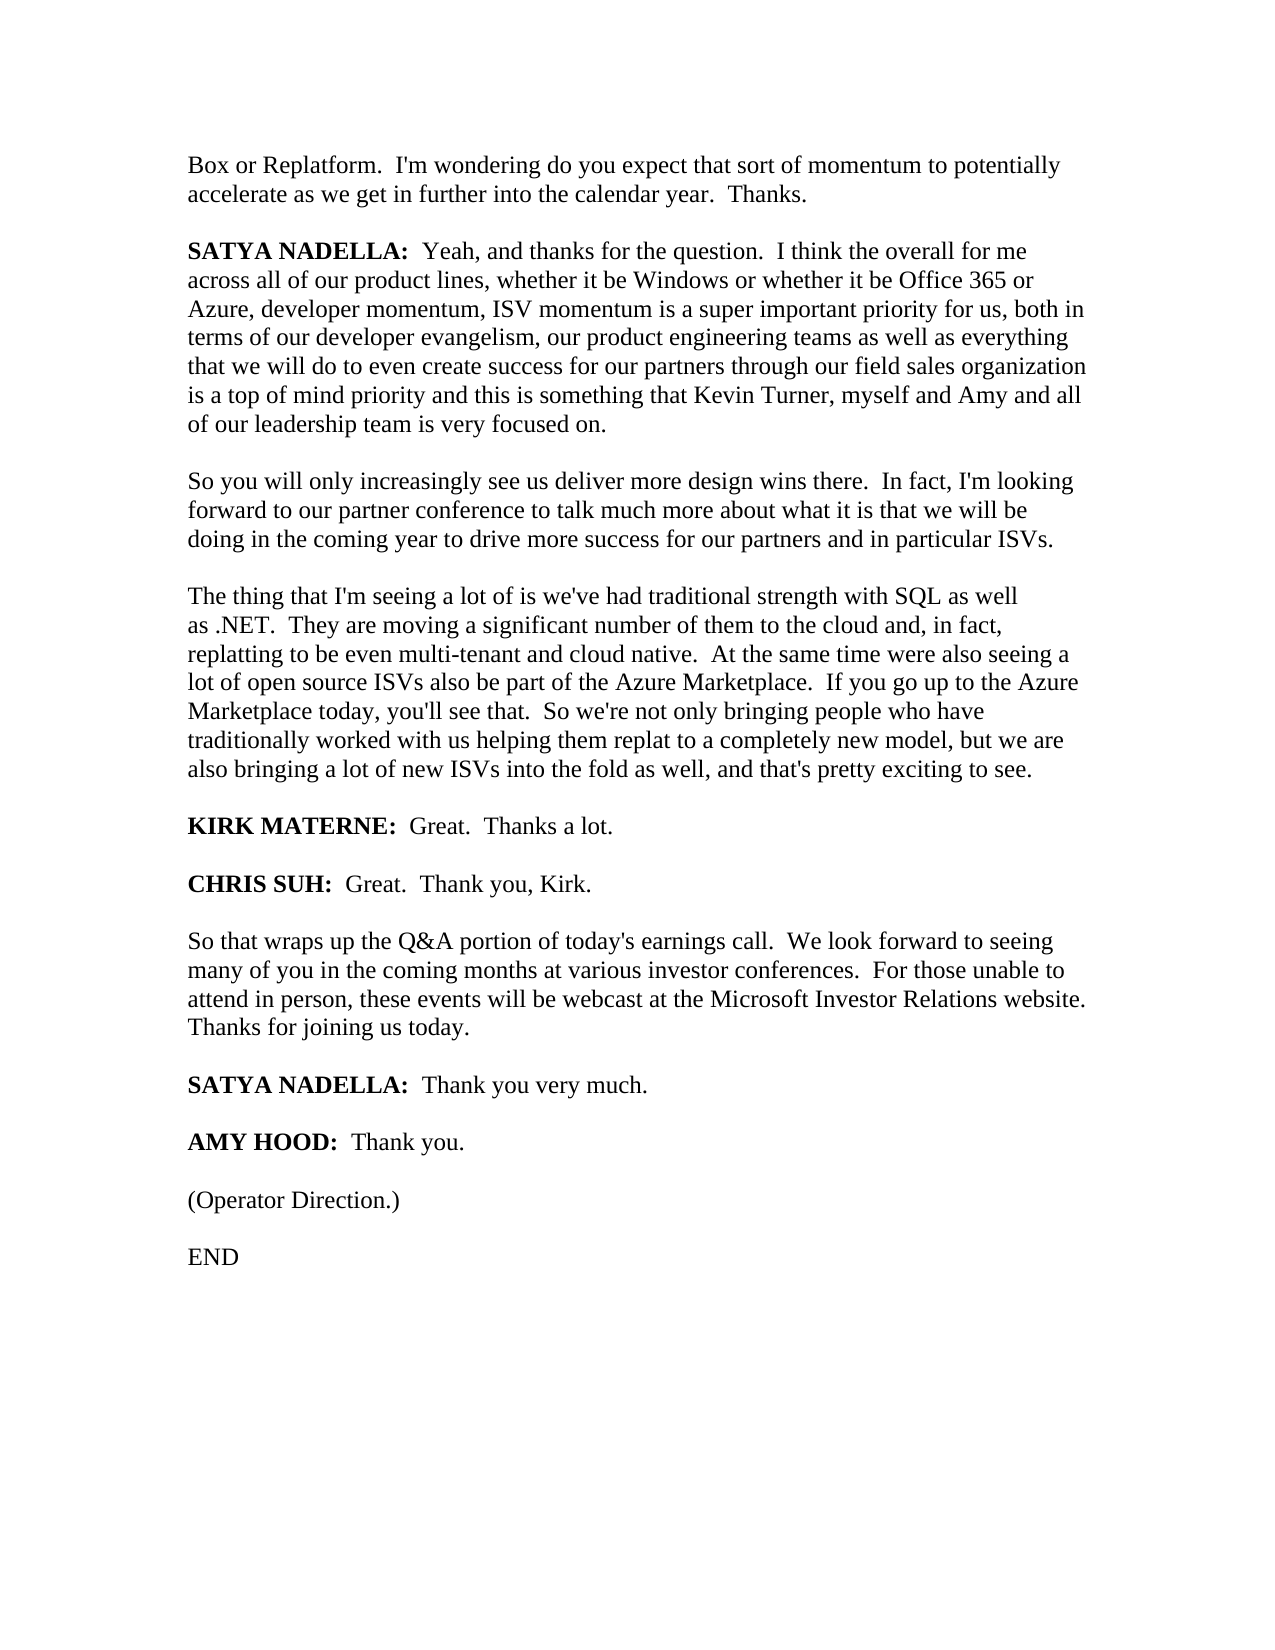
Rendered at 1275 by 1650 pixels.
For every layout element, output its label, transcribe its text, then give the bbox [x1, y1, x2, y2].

text CHRIS SUH: Great. Thank you, Kirk. [187, 869, 1087, 897]
text So you will only increasingly see us deliver more design wins there. In fact, I'm looking forward to our partner conference to talk much more about what it is that we will be doing in the coming year to drive more success for our partners and in particular ISVs. [187, 466, 1087, 552]
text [187, 150, 1087, 207]
text SATYA NADELLA: Thank you very much. [187, 1070, 1087, 1099]
text END [187, 1242, 1087, 1271]
text (Operator Direction.) [187, 1185, 1087, 1214]
text The thing that I'm seeing a lot of is we've had traditional strength with SQL as well as .NET. They are moving a significant number of them to the cloud and, in fact, replatting to be even multi-tenant and cloud native. At the same time were also seeing a lot of open source ISVs also be part of the Azure Marketplace. If you go up to the Azure Marketplace today, you'll see that. So we're not only bringing people who have traditionally worked with us helping them replat to a completely new model, but we are also bringing a lot of new ISVs into the fold as well, and that's pretty exciting to see. [187, 581, 1087, 782]
text SATYA NADELLA: Yeah, and thanks for the question. I think the overall for me across all of our product lines, whether it be Windows or whether it be Office 365 or Azure, developer momentum, ISV momentum is a super important priority for us, both in terms of our developer evangelism, our product engineering teams as well as everything that we will do to even create success for our partners through our field sales organization is a top of mind priority and this is something that Kevin Turner, myself and Amy and all of our leadership team is very focused on. [187, 236, 1087, 437]
text AMY HOOD: Thank you. [187, 1127, 1087, 1156]
text KIRK MATERNE: Great. Thanks a lot. [187, 811, 1087, 840]
text So that wraps up the Q&A portion of today's earnings call. We look forward to seeing many of you in the coming months at various investor conferences. For those unable to attend in person, these events will be webcast at the Microsoft Investor Relations website. Thanks for joining us today. [187, 926, 1087, 1041]
